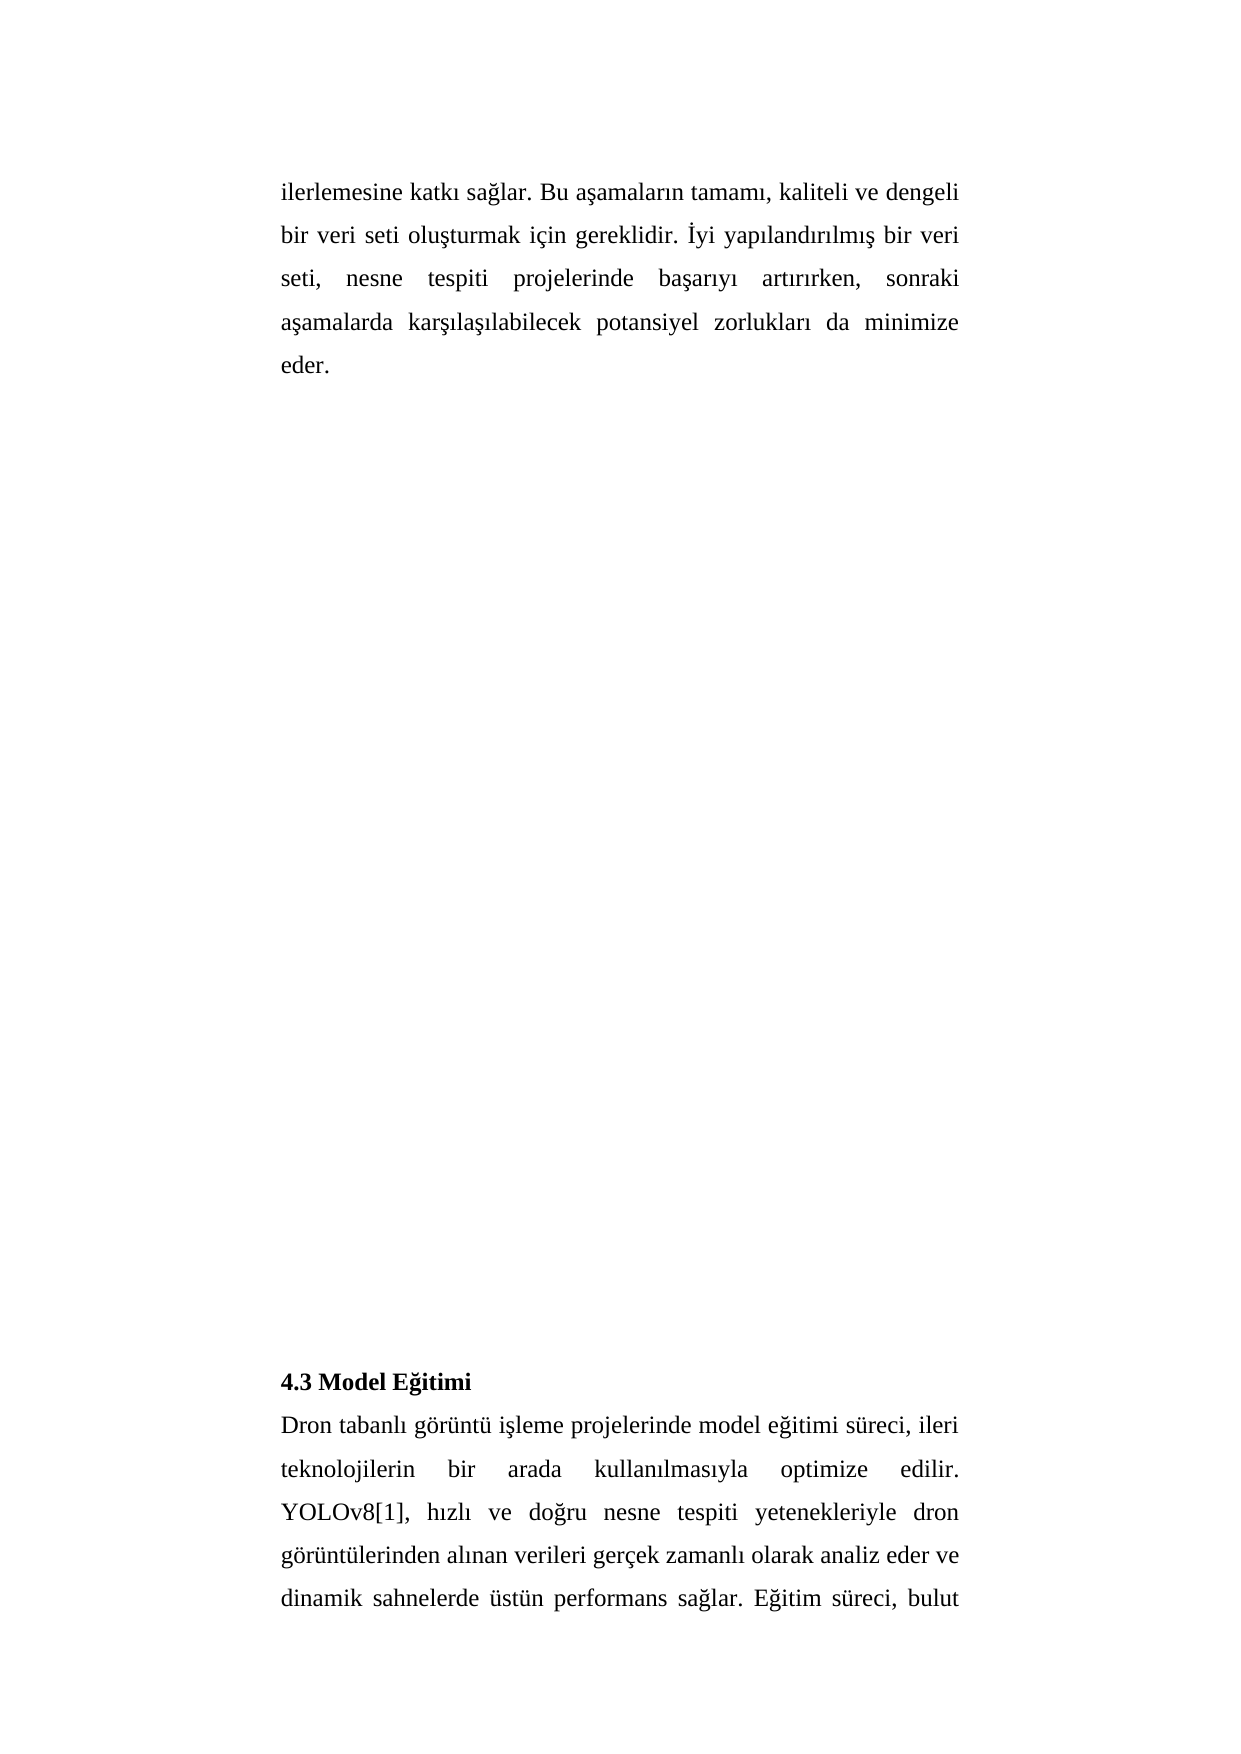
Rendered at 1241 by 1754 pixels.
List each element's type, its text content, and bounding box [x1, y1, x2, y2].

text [281, 177, 960, 378]
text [281, 1411, 960, 1612]
text 4.3 Model Eğitimi [281, 1367, 960, 1396]
